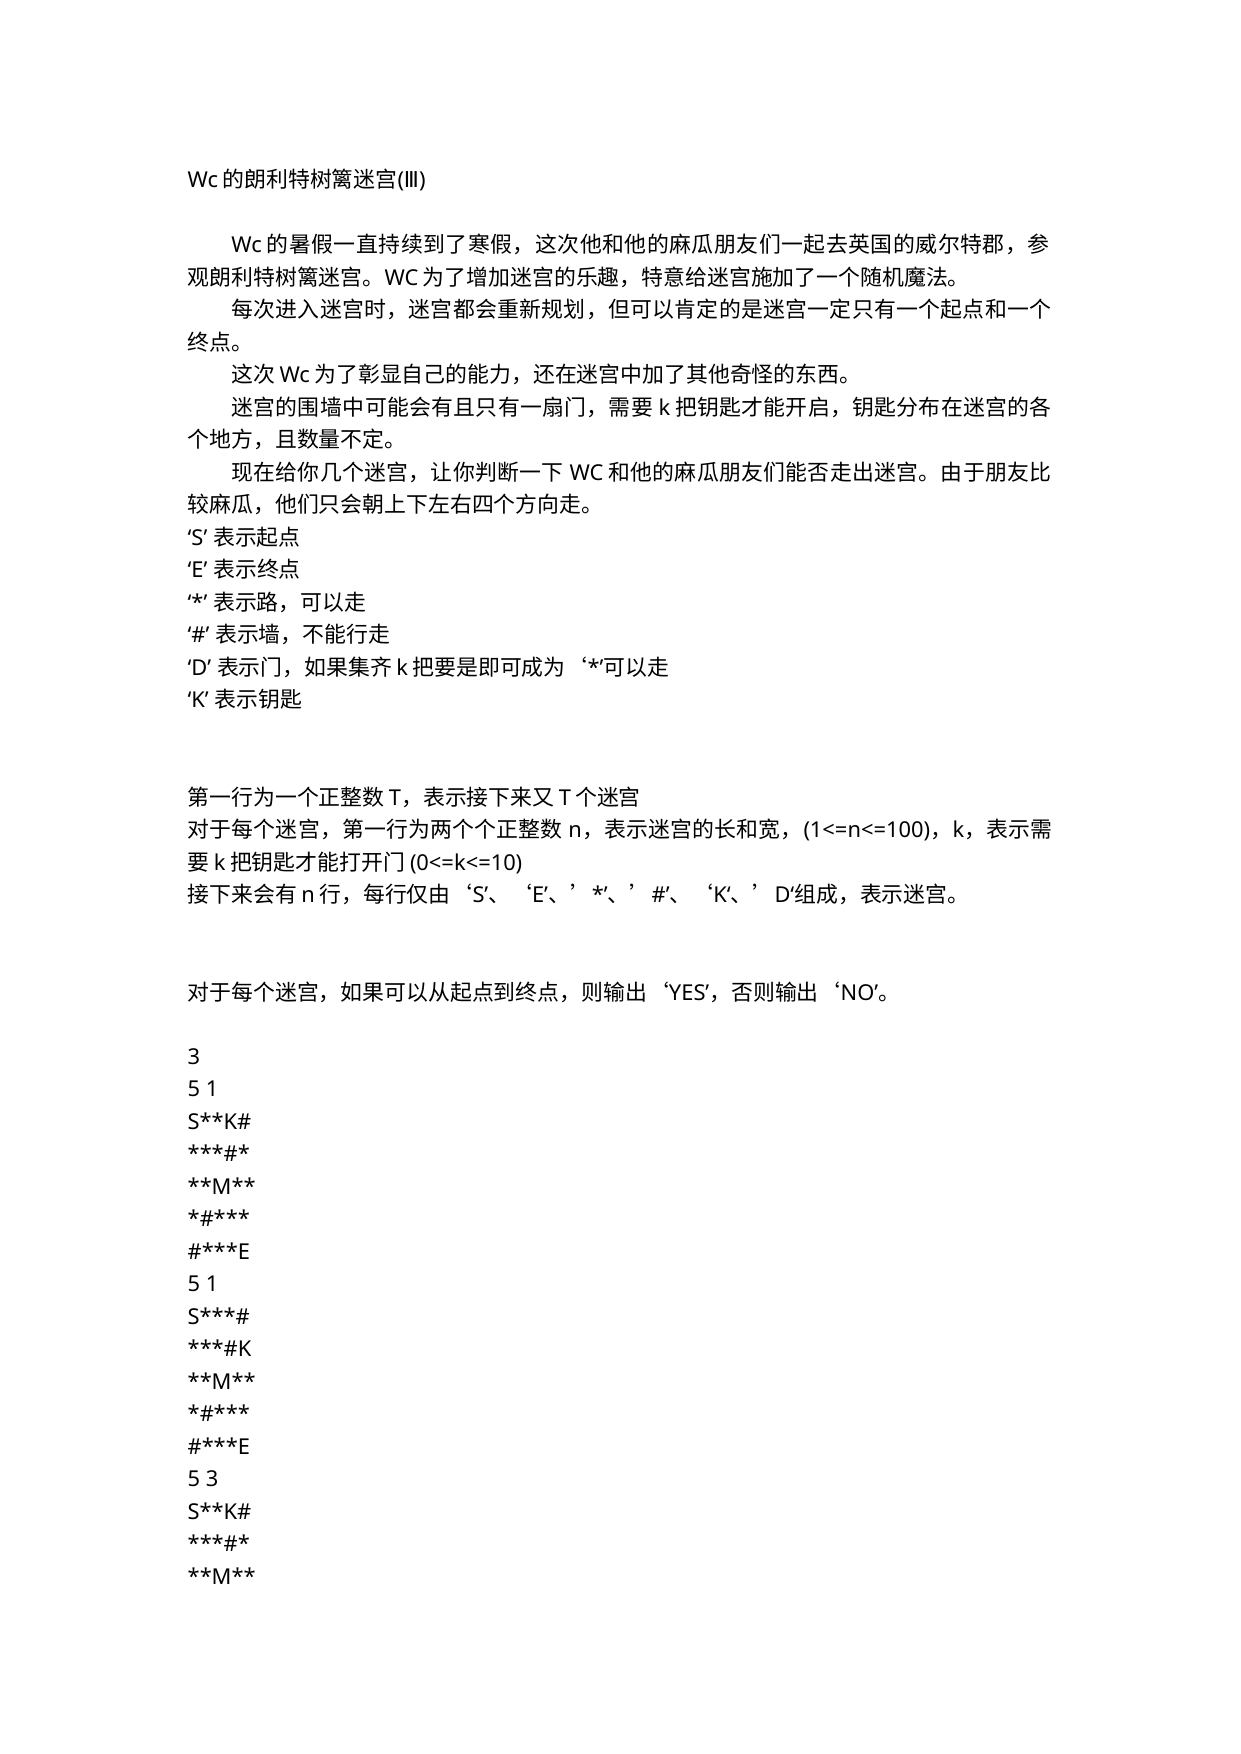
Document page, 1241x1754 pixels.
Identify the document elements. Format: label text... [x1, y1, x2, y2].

text ‘K’ 表示钥匙 [187, 682, 1053, 714]
text 对于每个迷宫，如果可以从起点到终点，则输出‘YES’，否则输出‘NO’。 [187, 974, 1053, 1007]
text 对于每个迷宫，第一行为两个个正整数n，表示迷宫的长和宽，(1<=n<=100)，k，表示需要k把钥匙才能打开门 (0<=k<=10) [187, 812, 1053, 877]
text 每次进入迷宫时，迷宫都会重新规划，但可以肯定的是迷宫一定只有一个起点和一个终点。 [187, 292, 1053, 357]
text S***# [187, 1299, 1053, 1332]
text ‘#’ 表示墙，不能行走 [187, 617, 1053, 649]
text 这次Wc为了彰显自己的能力，还在迷宫中加了其他奇怪的东西。 [187, 357, 1053, 389]
text 5 1 [187, 1072, 1053, 1104]
text ‘S’ 表示起点 [187, 519, 1053, 552]
text **M** [187, 1169, 1053, 1202]
text **M** [187, 1559, 1053, 1592]
text ***#* [187, 1527, 1053, 1559]
text ***#K [187, 1332, 1053, 1364]
text ‘D’ 表示门，如果集齐k把要是即可成为‘*’可以走 [187, 649, 1053, 682]
text 接下来会有n行，每行仅由‘S’、‘E’、’*’、’#’、‘K‘、’D‘组成，表示迷宫。 [187, 877, 1053, 909]
text S**K# [187, 1104, 1053, 1137]
text 迷宫的围墙中可能会有且只有一扇门，需要k把钥匙才能开启，钥匙分布在迷宫的各个地方，且数量不定。 [187, 389, 1053, 454]
text ‘E’ 表示终点 [187, 552, 1053, 584]
text #***E [187, 1429, 1053, 1462]
text 现在给你几个迷宫，让你判断一下WC和他的麻瓜朋友们能否走出迷宫。由于朋友比较麻瓜，他们只会朝上下左右四个方向走。 [187, 454, 1053, 519]
text 3 [187, 1039, 1053, 1072]
text ‘*’ 表示路，可以走 [187, 584, 1053, 617]
text 第一行为一个正整数T，表示接下来又T个迷宫 [187, 779, 1053, 812]
text 5 3 [187, 1462, 1053, 1494]
text *#*** [187, 1397, 1053, 1429]
text Wc的暑假一直持续到了寒假，这次他和他的麻瓜朋友们一起去英国的威尔特郡，参观朗利特树篱迷宫。WC为了增加迷宫的乐趣，特意给迷宫施加了一个随机魔法。 [187, 227, 1053, 292]
text ***#* [187, 1137, 1053, 1169]
text S**K# [187, 1494, 1053, 1527]
text **M** [187, 1364, 1053, 1397]
text *#*** [187, 1202, 1053, 1234]
text #***E [187, 1234, 1053, 1267]
text 5 1 [187, 1267, 1053, 1299]
text Wc的朗利特树篱迷宫(Ⅲ) [187, 162, 1053, 194]
